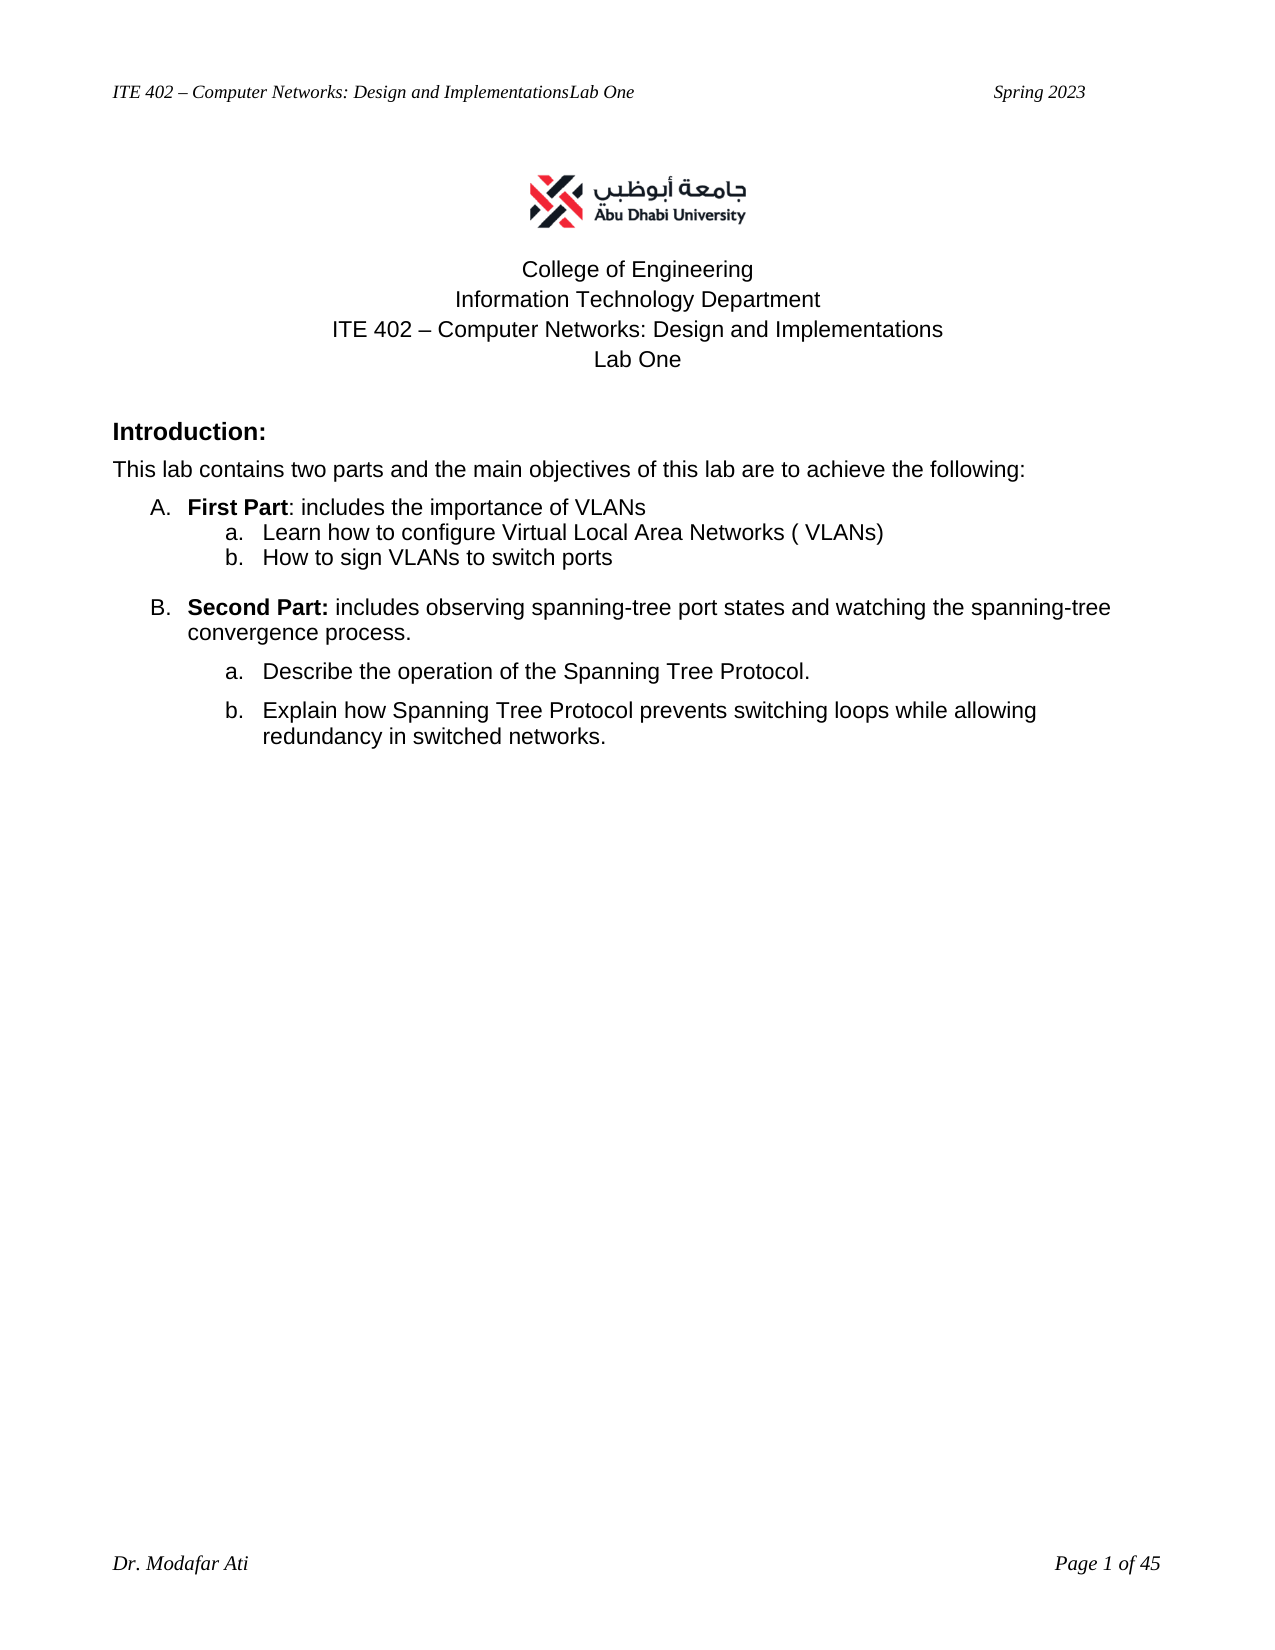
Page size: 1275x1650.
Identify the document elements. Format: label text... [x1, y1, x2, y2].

text Information Technology Department [112, 286, 1162, 312]
text Introduction: [112, 420, 1162, 445]
list Learn how to configure Virtual Local Area Networks ( VLANs) [225, 520, 1162, 545]
list Describe the operation of the Spanning Tree Protocol. [225, 658, 1162, 684]
list Second Part: includes observing spanning-tree port states and watching the spanning-tree convergence process. [150, 595, 1162, 645]
list Explain how Spanning Tree Protocol prevents switching loops while allowing redundancy in switched networks. [225, 697, 1162, 749]
text This lab contains two parts and the main objectives of this lab are to achieve the following: [112, 458, 1162, 483]
text College of Engineering [112, 256, 1162, 282]
list First Part: includes the importance of VLANs [150, 495, 1162, 520]
text ITE 402 – Computer Networks: Design and Implementations [112, 316, 1162, 342]
text Lab One [112, 346, 1162, 373]
picture [513, 156, 762, 246]
list How to sign VLANs to switch ports [225, 545, 1162, 570]
